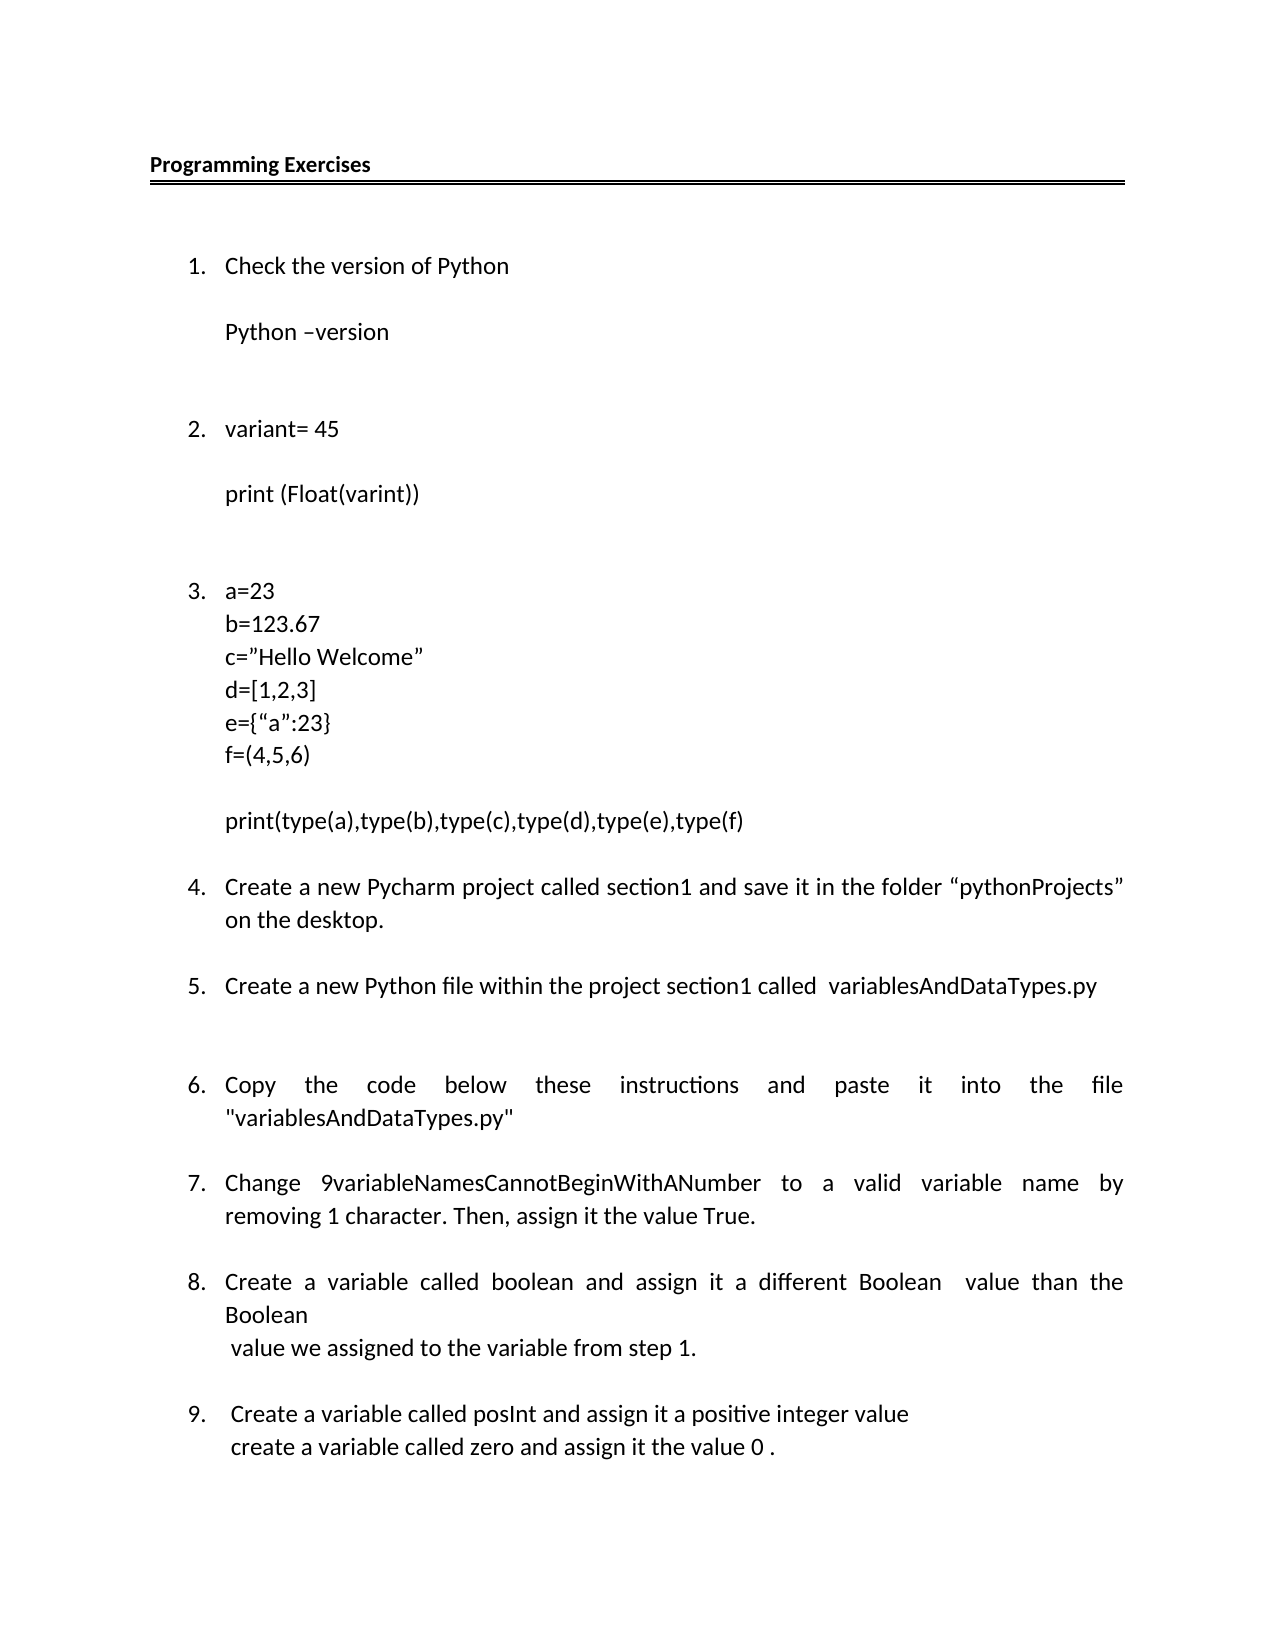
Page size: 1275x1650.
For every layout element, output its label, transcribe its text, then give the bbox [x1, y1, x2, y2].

list Check the version of Python [187, 251, 1125, 281]
list b=123.67 [225, 608, 1125, 638]
list e={“a”:23} [225, 707, 1125, 737]
list Copy the code below these instructions and paste it into the file "variablesAndDataTypes.py" [187, 1069, 1125, 1132]
list c=”Hello Welcome” [225, 641, 1125, 671]
list Create a variable called boolean and assign it a different Boolean value than the Boolean [187, 1266, 1125, 1330]
list a=23 [187, 575, 1125, 606]
list Create a new Pycharm project called section1 and save it in the folder “pythonProjects” on the desktop. [187, 871, 1125, 935]
list variant= 45 [187, 413, 1125, 443]
text Programming Exercises [150, 150, 1125, 180]
list d=[1,2,3] [225, 674, 1125, 704]
list Create a variable called posInt and assign it a positive integer value [187, 1398, 1125, 1428]
list Python –version [225, 316, 1125, 347]
list print(type(a),type(b),type(c),type(d),type(e),type(f) [225, 806, 1125, 836]
list print (Float(varint)) [225, 479, 1125, 509]
list create a variable called zero and assign it the value 0 . [225, 1431, 1125, 1461]
list f=(4,5,6) [225, 740, 1125, 770]
list Create a new Python file within the project section1 called variablesAndDataTypes.py [187, 970, 1125, 1001]
list value we assigned to the variable from step 1. [225, 1332, 1125, 1363]
list Change 9variableNamesCannotBeginWithANumber to a valid variable name by removing 1 character. Then, assign it the value True. [187, 1168, 1125, 1231]
